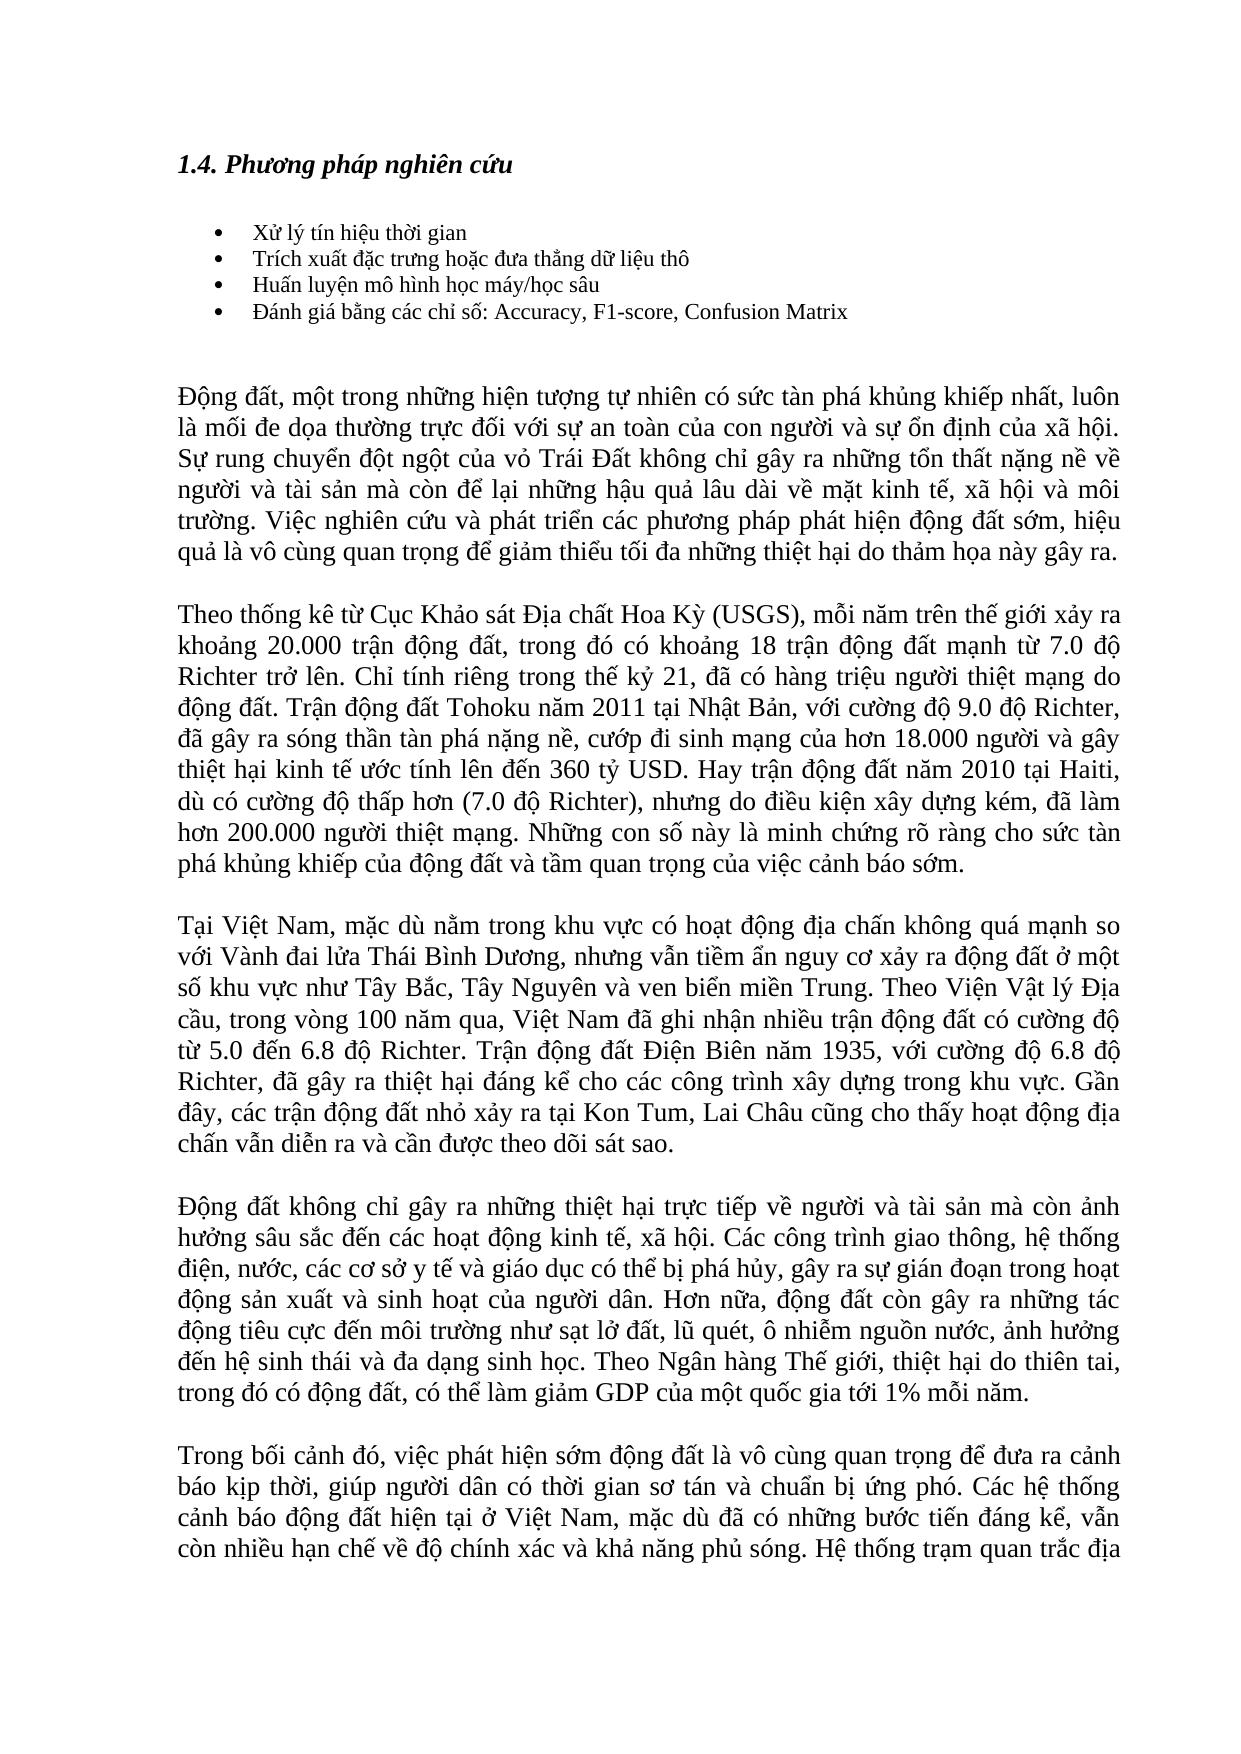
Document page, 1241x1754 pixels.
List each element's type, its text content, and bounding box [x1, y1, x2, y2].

list Huấn luyện mô hình học máy/học sâu [215, 272, 1122, 298]
subtitle 1.4. Phương pháp nghiên cứu [177, 148, 1122, 179]
list Trích xuất đặc trưng hoặc đưa thẳng dữ liệu thô [215, 245, 1122, 272]
list Xử lý tín hiệu thời gian [215, 219, 1122, 245]
text Theo thống kê từ Cục Khảo sát Địa chất Hoa Kỳ (USGS), mỗi năm trên thế giới xảy ra khoảng 20.000 trận động đất, trong đó có khoảng 18 trận động đất mạnh từ 7.0 độ Richter trở lên. Chỉ tính riêng trong thế kỷ 21, đã có hàng triệu người thiệt mạng do động đất. Trận động đất Tohoku năm 2011 tại Nhật Bản, với cường độ 9.0 độ Richter, đã gây ra sóng thần tàn phá nặng nề, cướp đi sinh mạng của hơn 18.000 người và gây thiệt hại kinh tế ước tính lên đến 360 tỷ USD. Hay trận động đất năm 2010 tại Haiti, dù có cường độ thấp hơn (7.0 độ Richter), nhưng do điều kiện xây dựng kém, đã làm hơn 200.000 người thiệt mạng. Những con số này là minh chứng rõ ràng cho sức tàn phá khủng khiếp của động đất và tầm quan trọng của việc cảnh báo sớm. [177, 598, 1122, 878]
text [177, 1439, 1122, 1563]
text Tại Việt Nam, mặc dù nằm trong khu vực có hoạt động địa chấn không quá mạnh so với Vành đai lửa Thái Bình Dương, nhưng vẫn tiềm ẩn nguy cơ xảy ra động đất ở một số khu vực như Tây Bắc, Tây Nguyên và ven biển miền Trung. Theo Viện Vật lý Địa cầu, trong vòng 100 năm qua, Việt Nam đã ghi nhận nhiều trận động đất có cường độ từ 5.0 đến 6.8 độ Richter. Trận động đất Điện Biên năm 1935, với cường độ 6.8 độ Richter, đã gây ra thiệt hại đáng kể cho các công trình xây dựng trong khu vực. Gần đây, các trận động đất nhỏ xảy ra tại Kon Tum, Lai Châu cũng cho thấy hoạt động địa chấn vẫn diễn ra và cần được theo dõi sát sao. [177, 909, 1122, 1158]
text Động đất, một trong những hiện tượng tự nhiên có sức tàn phá khủng khiếp nhất, luôn là mối đe dọa thường trực đối với sự an toàn của con người và sự ổn định của xã hội. Sự rung chuyển đột ngột của vỏ Trái Đất không chỉ gây ra những tổn thất nặng nề về người và tài sản mà còn để lại những hậu quả lâu dài về mặt kinh tế, xã hội và môi trường. Việc nghiên cứu và phát triển các phương pháp phát hiện động đất sớm, hiệu quả là vô cùng quan trọng để giảm thiểu tối đa những thiệt hại do thảm họa này gây ra. [177, 380, 1122, 567]
text Động đất không chỉ gây ra những thiệt hại trực tiếp về người và tài sản mà còn ảnh hưởng sâu sắc đến các hoạt động kinh tế, xã hội. Các công trình giao thông, hệ thống điện, nước, các cơ sở y tế và giáo dục có thể bị phá hủy, gây ra sự gián đoạn trong hoạt động sản xuất và sinh hoạt của người dân. Hơn nữa, động đất còn gây ra những tác động tiêu cực đến môi trường như sạt lở đất, lũ quét, ô nhiễm nguồn nước, ảnh hưởng đến hệ sinh thái và đa dạng sinh học. Theo Ngân hàng Thế giới, thiệt hại do thiên tai, trong đó có động đất, có thể làm giảm GDP của một quốc gia tới 1% mỗi năm. [177, 1189, 1122, 1408]
list Đánh giá bằng các chỉ số: Accuracy, F1-score, Confusion Matrix [215, 298, 1122, 324]
